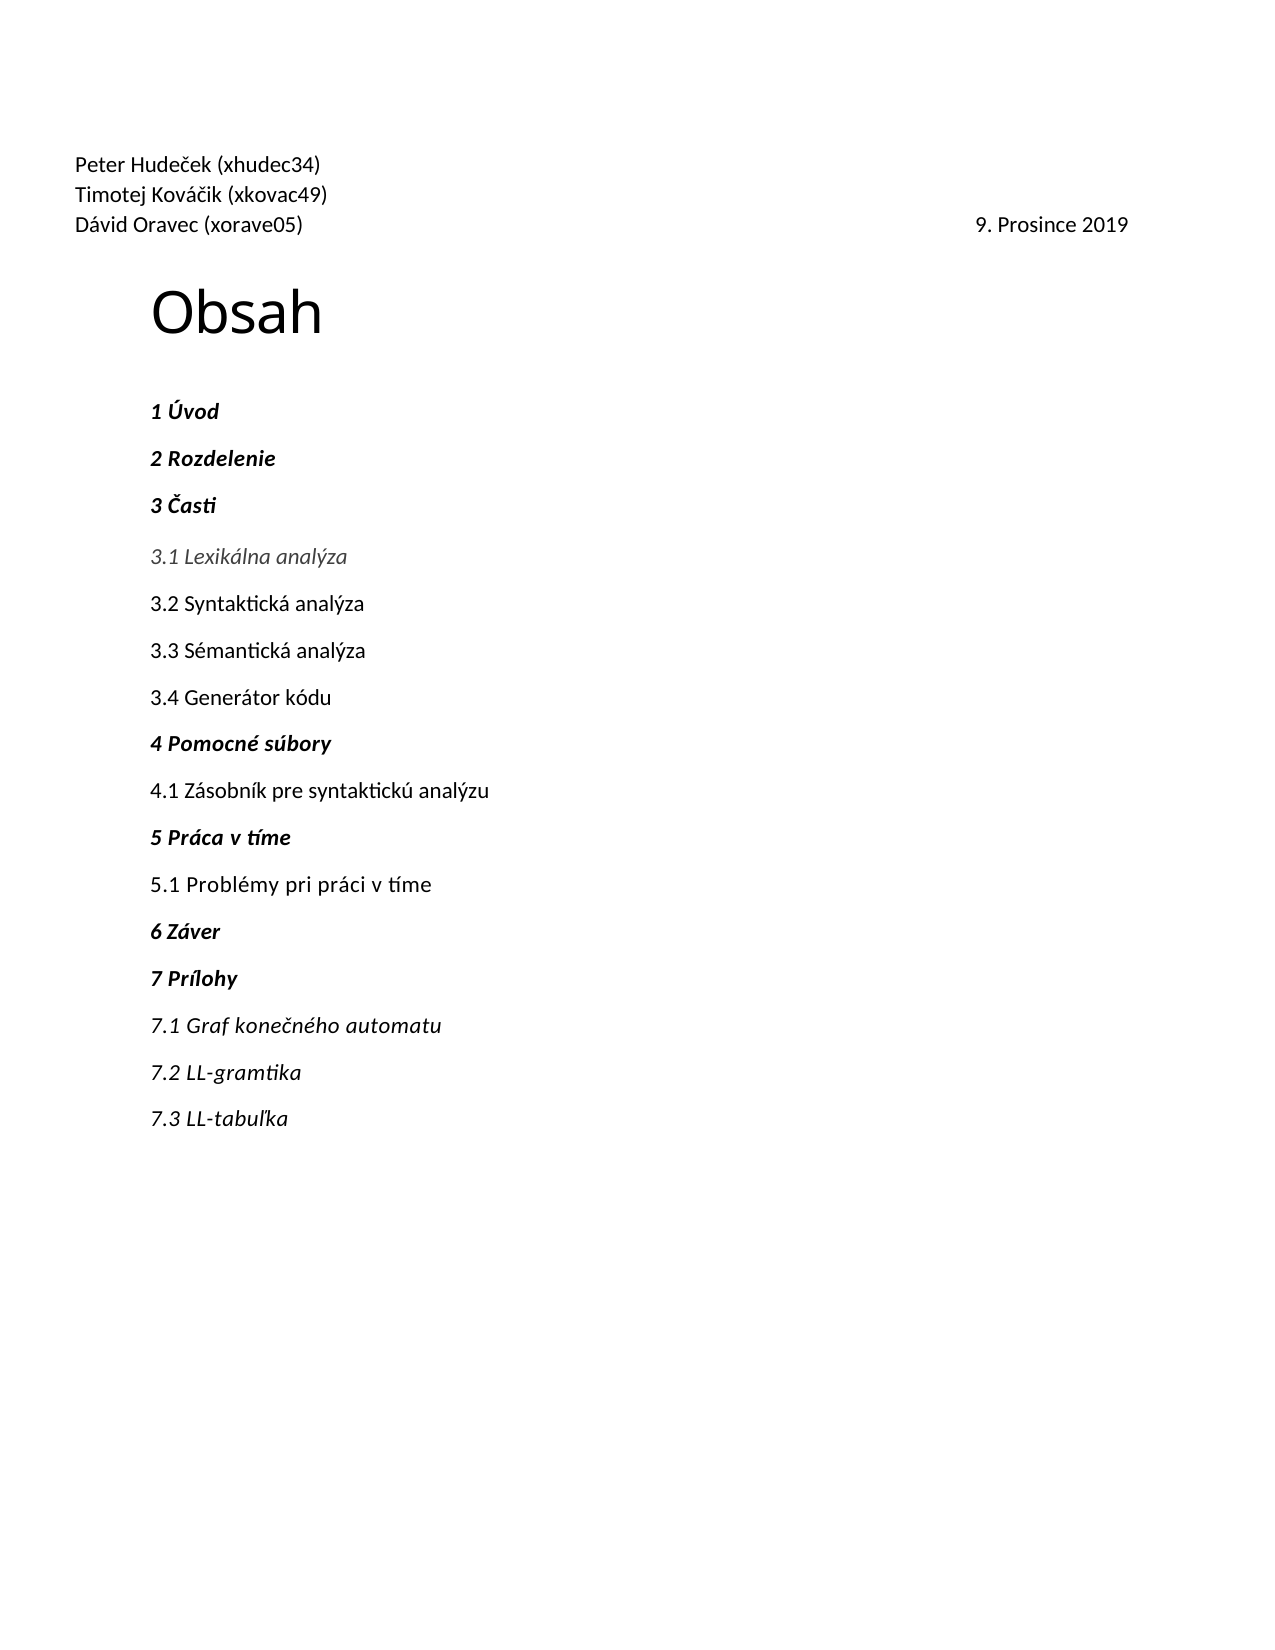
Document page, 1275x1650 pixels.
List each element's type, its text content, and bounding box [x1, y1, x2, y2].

text 3.1 Lexikálna analýza [150, 542, 1035, 570]
text 3.3 Sémantická analýza [150, 636, 1125, 664]
text 3 Časti [150, 491, 1125, 519]
text Dávid Oravec (xorave05) 9. Prosince 2019 [75, 210, 1200, 238]
text 7.2 LL-gramtika [150, 1058, 1125, 1086]
text Peter Hudeček (xhudec34) [75, 150, 1200, 178]
text 3.2 Syntaktická analýza [150, 589, 1125, 617]
text 7 Prílohy [150, 964, 1125, 992]
text 3.4 Generátor kódu [150, 683, 1125, 711]
text 5.1 Problémy pri práci v tíme [150, 870, 1125, 898]
text 1 Úvod [150, 397, 1125, 425]
text 5 Práca v tíme [150, 823, 1125, 851]
text 4.1 Zásobník pre syntaktickú analýzu [150, 776, 1125, 804]
title Obsah [150, 271, 1125, 350]
text 2 Rozdelenie [150, 444, 1125, 472]
text 6 Záver [150, 917, 1125, 945]
text 4 Pomocné súbory [150, 729, 1125, 757]
text Timotej Kováčik (xkovac49) [75, 180, 1200, 208]
text 7.1 Graf konečného automatu [150, 1011, 1125, 1039]
text 7.3 LL-tabuľka [150, 1104, 1125, 1132]
